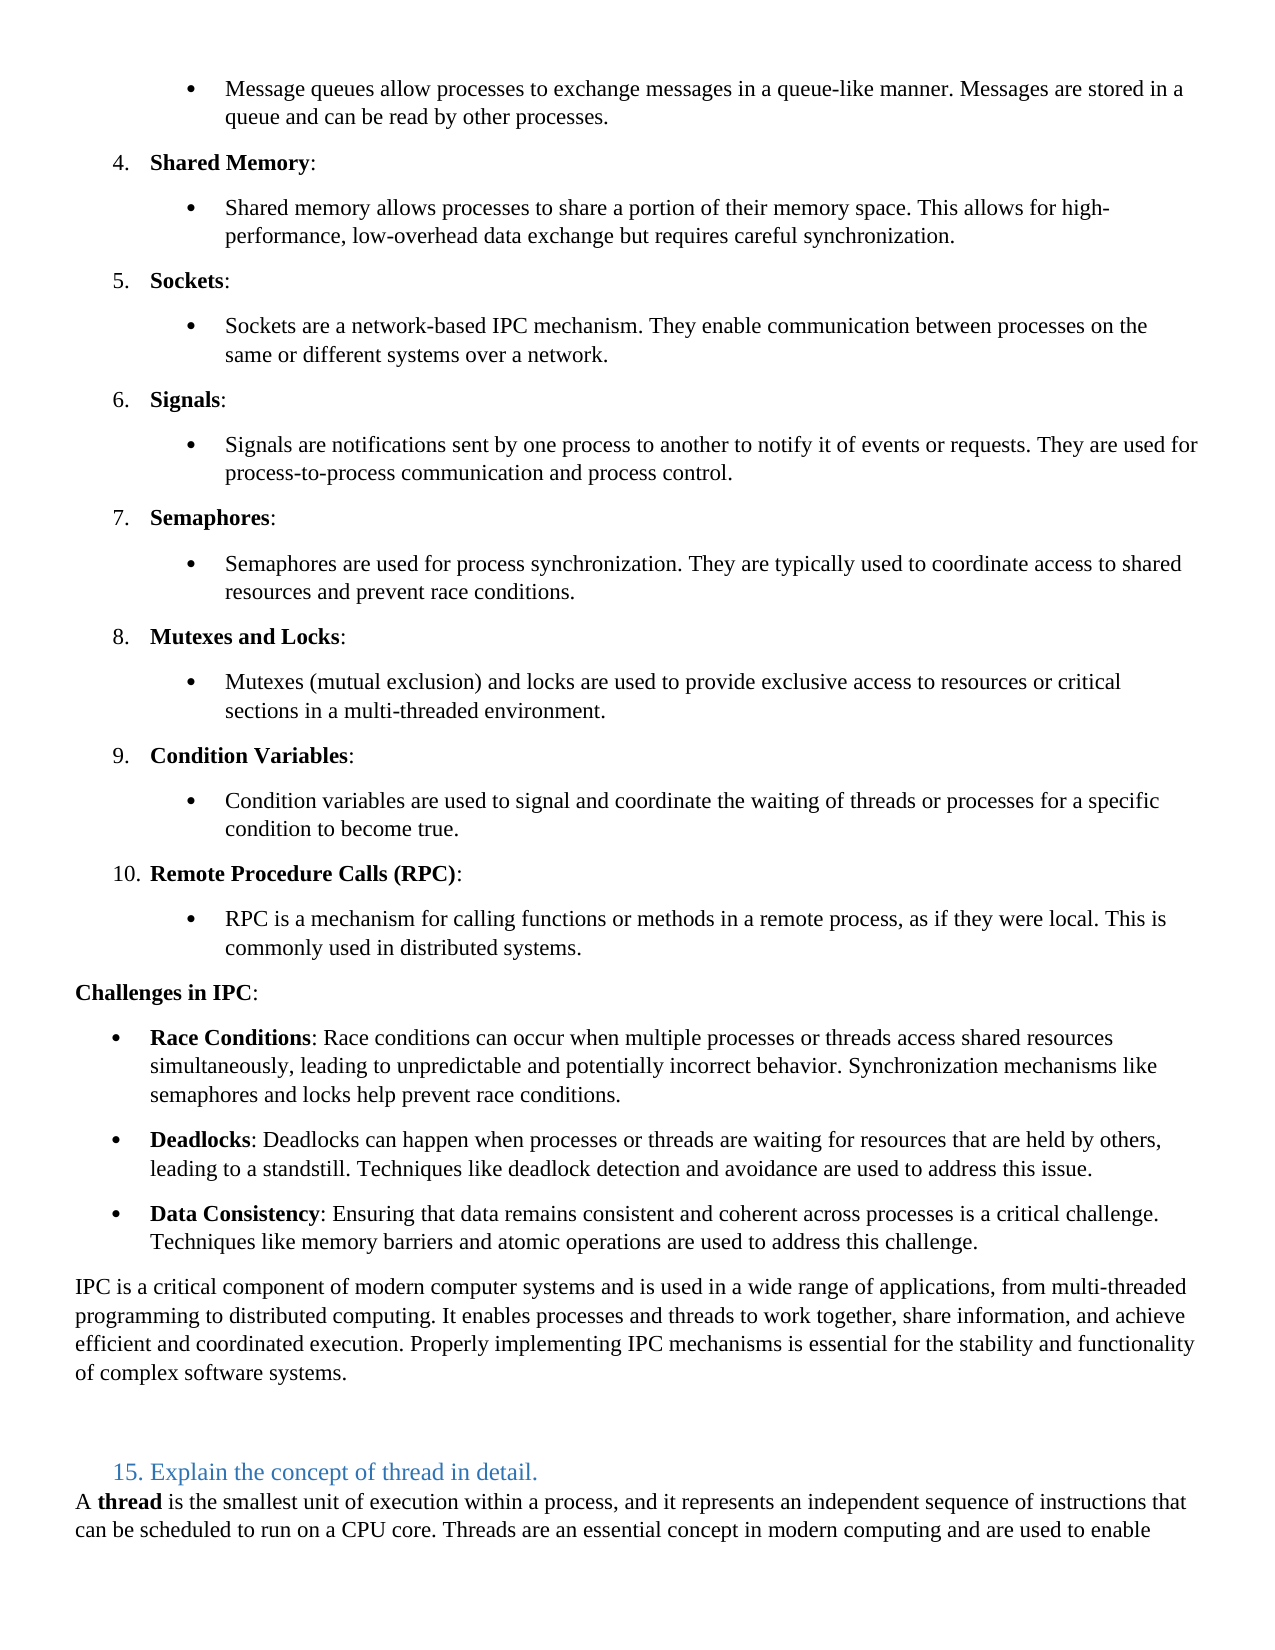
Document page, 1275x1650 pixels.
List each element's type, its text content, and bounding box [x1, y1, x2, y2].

list Data Consistency: Ensuring that data remains consistent and coherent across processes is a critical challenge. Techniques like memory barriers and atomic operations are used to address this challenge. [112, 1200, 1200, 1254]
subtitle Explain the concept of thread in detail. [112, 1457, 1200, 1486]
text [75, 1488, 1200, 1543]
list Condition variables are used to signal and coordinate the waiting of threads or processes for a specific condition to become true. [187, 787, 1200, 842]
list Deadlocks: Deadlocks can happen when processes or threads are waiting for resources that are held by others, leading to a standstill. Techniques like deadlock detection and avoidance are used to address this issue. [112, 1126, 1200, 1181]
list Shared memory allows processes to share a portion of their memory space. This allows for high-performance, low-overhead data exchange but requires careful synchronization. [187, 194, 1200, 248]
list Signals are notifications sent by one process to another to notify it of events or requests. They are used for process-to-process communication and process control. [187, 431, 1200, 486]
list Sockets: [112, 267, 1200, 293]
list Shared Memory: [112, 148, 1200, 175]
list Remote Procedure Calls (RPC): [112, 860, 1200, 887]
list RPC is a mechanism for calling functions or methods in a remote process, as if they were local. This is commonly used in distributed systems. [187, 906, 1200, 960]
list Condition Variables: [112, 742, 1200, 768]
list Message queues allow processes to exchange messages in a queue-like manner. Messages are stored in a queue and can be read by other processes. [187, 75, 1200, 130]
text Challenges in IPC: [75, 979, 1200, 1005]
list Mutexes and Locks: [112, 623, 1200, 649]
list Sockets are a network-based IPC mechanism. They enable communication between processes on the same or different systems over a network. [187, 312, 1200, 367]
list Semaphores: [112, 504, 1200, 531]
list Race Conditions: Race conditions can occur when multiple processes or threads access shared resources simultaneously, leading to unpredictable and potentially incorrect behavior. Synchronization mechanisms like semaphores and locks help prevent race conditions. [112, 1024, 1200, 1107]
list Mutexes (mutual exclusion) and locks are used to provide exclusive access to resources or critical sections in a multi-threaded environment. [187, 668, 1200, 723]
list Signals: [112, 386, 1200, 412]
list Semaphores are used for process synchronization. They are typically used to coordinate access to shared resources and prevent race conditions. [187, 549, 1200, 604]
text IPC is a critical component of modern computer systems and is used in a wide range of applications, from multi-threaded programming to distributed computing. It enables processes and threads to work together, share information, and achieve efficient and coordinated execution. Properly implementing IPC mechanisms is essential for the stability and functionality of complex software systems. [75, 1273, 1200, 1385]
